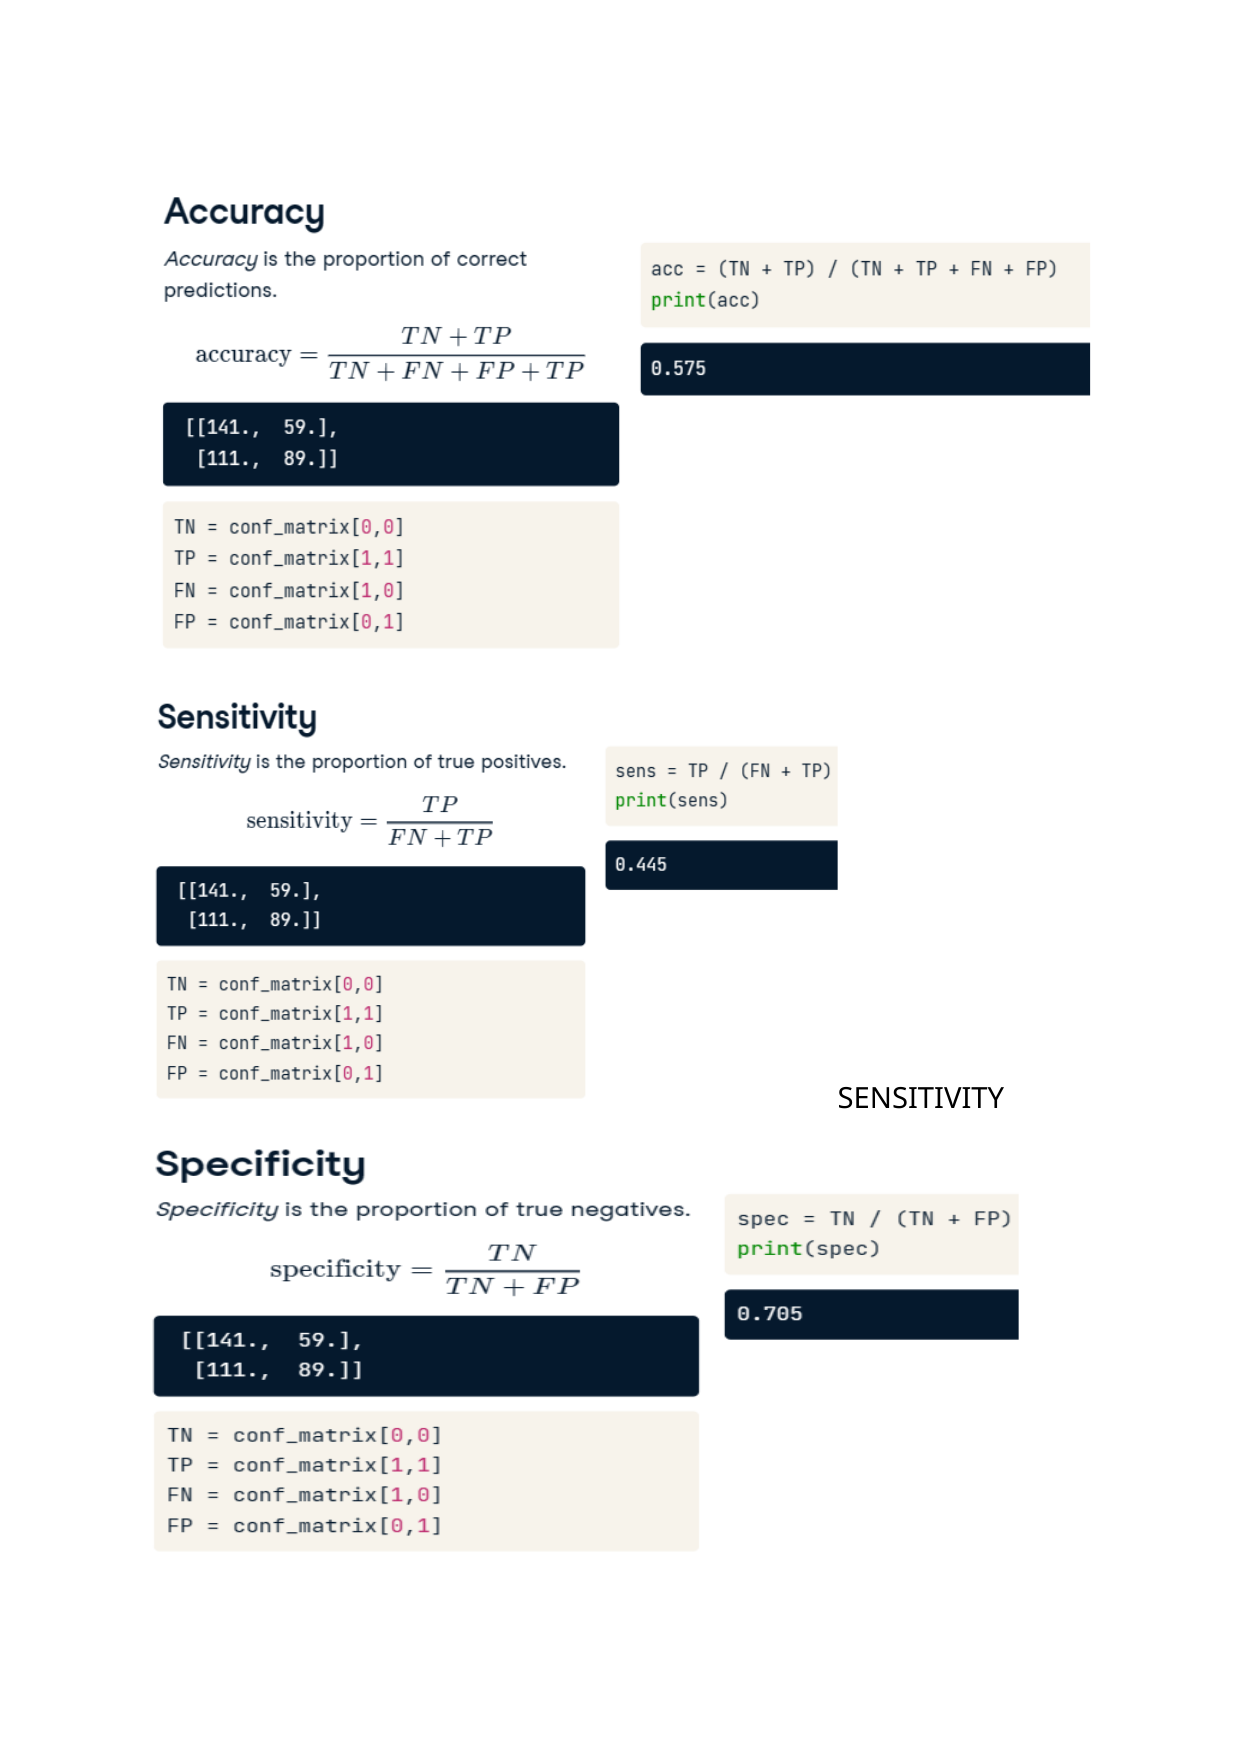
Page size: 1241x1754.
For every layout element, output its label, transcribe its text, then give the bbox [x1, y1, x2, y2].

picture [150, 177, 1091, 679]
picture [150, 1137, 1019, 1585]
picture [150, 697, 838, 1109]
